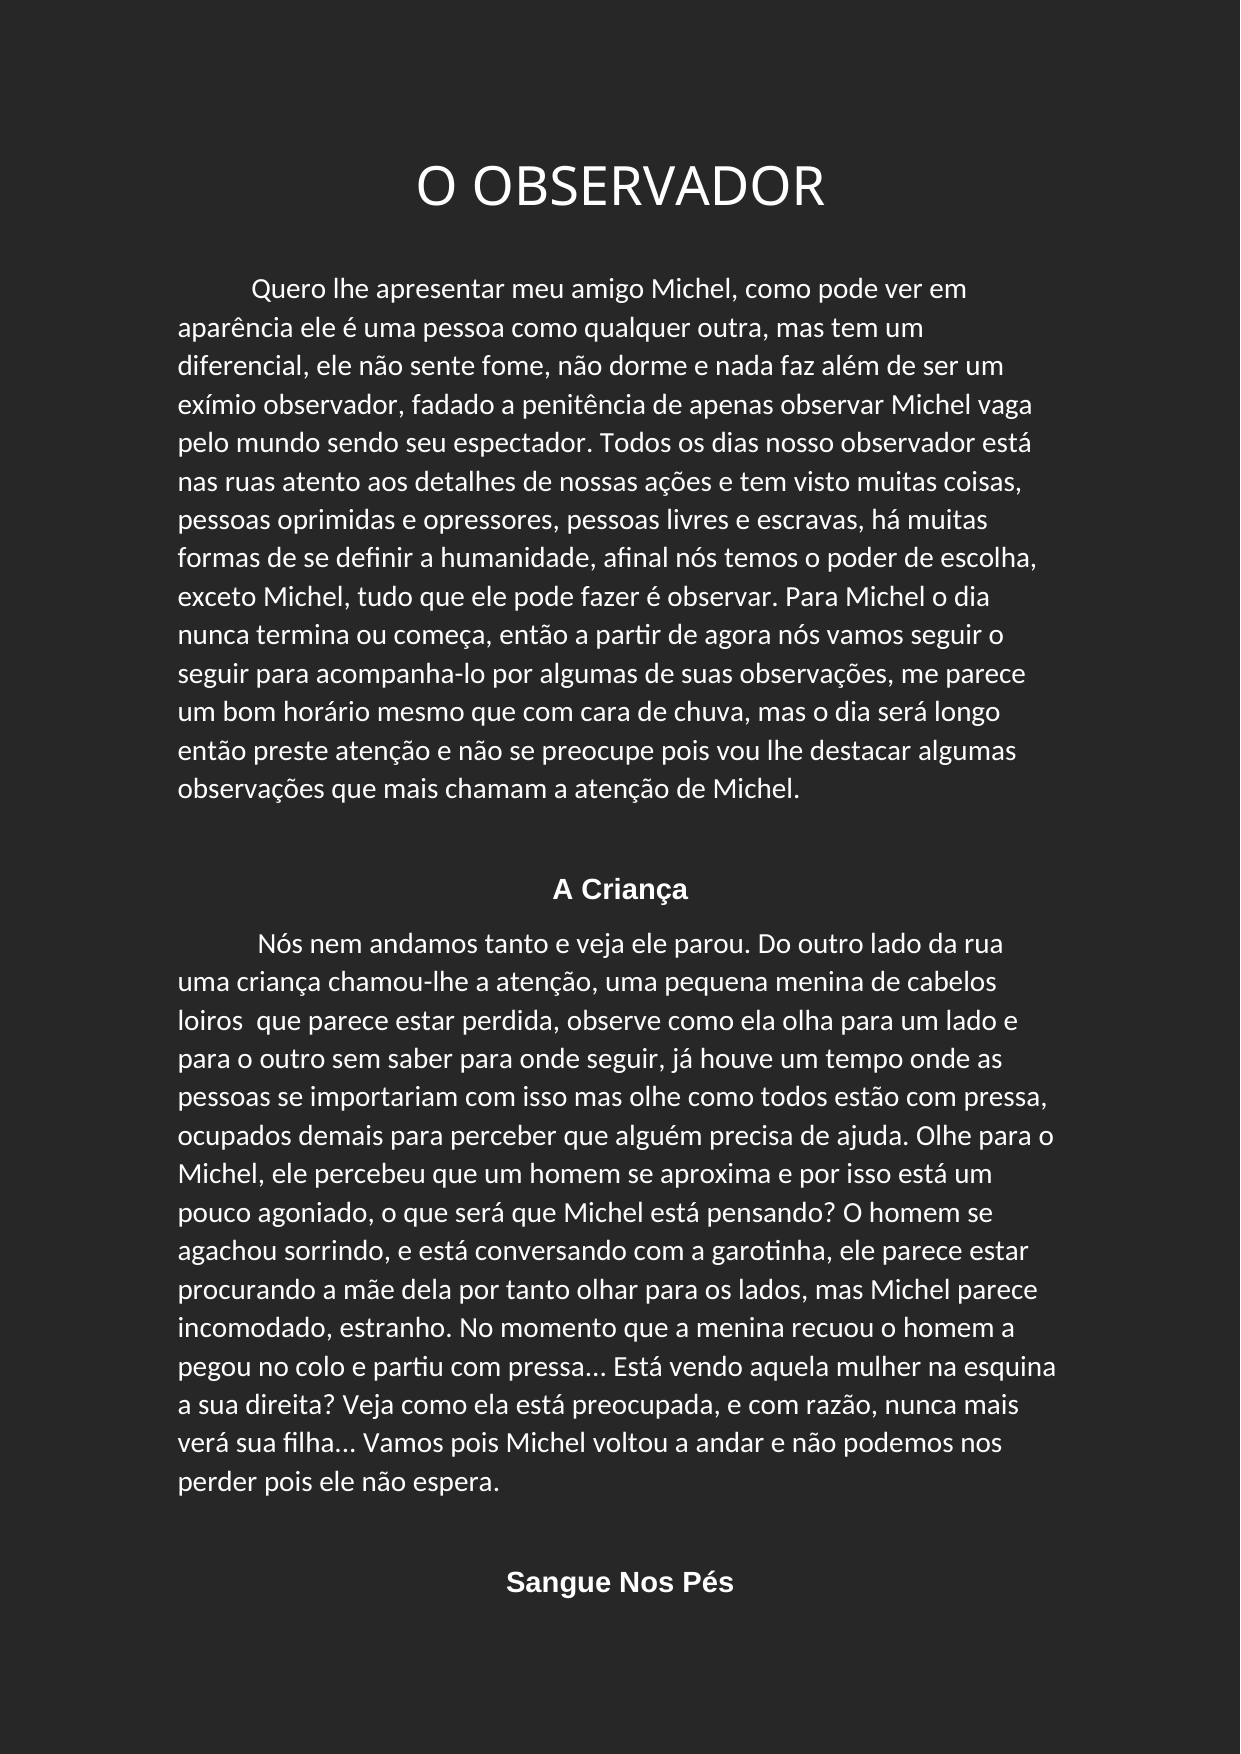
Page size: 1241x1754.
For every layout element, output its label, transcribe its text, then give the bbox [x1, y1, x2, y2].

text A Criança [177, 872, 1063, 906]
text Sangue Nos Pés [177, 1565, 1063, 1598]
text Nós nem andamos tanto e veja ele parou. Do outro lado da rua uma criança chamou-lhe a atenção, uma pequena menina de cabelos loiros que parece estar perdida, observe como ela olha para um lado e para o outro sem saber para onde seguir, já houve um tempo onde as pessoas se importariam com isso mas olhe como todos estão com pressa, ocupados demais para perceber que alguém precisa de ajuda. Olhe para o Michel, ele percebeu que um homem se aproxima e por isso está um pouco agoniado, o que será que Michel está pensando? O homem se agachou sorrindo, e está conversando com a garotinha, ele parece estar procurando a mãe dela por tanto olhar para os lados, mas Michel parece incomodado, estranho. No momento que a menina recuou o homem a pegou no colo e partiu com pressa... Está vendo aquela mulher na esquina a sua direita? Veja como ela está preocupada, e com razão, nunca mais verá sua filha... Vamos pois Michel voltou a andar e não podemos nos perder pois ele não espera. [177, 925, 1063, 1498]
text Quero lhe apresentar meu amigo Michel, como pode ver em aparência ele é uma pessoa como qualquer outra, mas tem um diferencial, ele não sente fome, não dorme e nada faz além de ser um exímio observador, fadado a penitência de apenas observar Michel vaga pelo mundo sendo seu espectador. Todos os dias nosso observador está nas ruas atento aos detalhes de nossas ações e tem visto muitas coisas, pessoas oprimidas e opressores, pessoas livres e escravas, há muitas formas de se definir a humanidade, afinal nós temos o poder de escolha, exceto Michel, tudo que ele pode fazer é observar. Para Michel o dia nunca termina ou começa, então a partir de agora nós vamos seguir o seguir para acompanha-lo por algumas de suas observações, me parece um bom horário mesmo que com cara de chuva, mas o dia será longo então preste atenção e não se preocupe pois vou lhe destacar algumas observações que mais chamam a atenção de Michel. [177, 270, 1063, 806]
text O OBSERVADOR [177, 148, 1063, 252]
